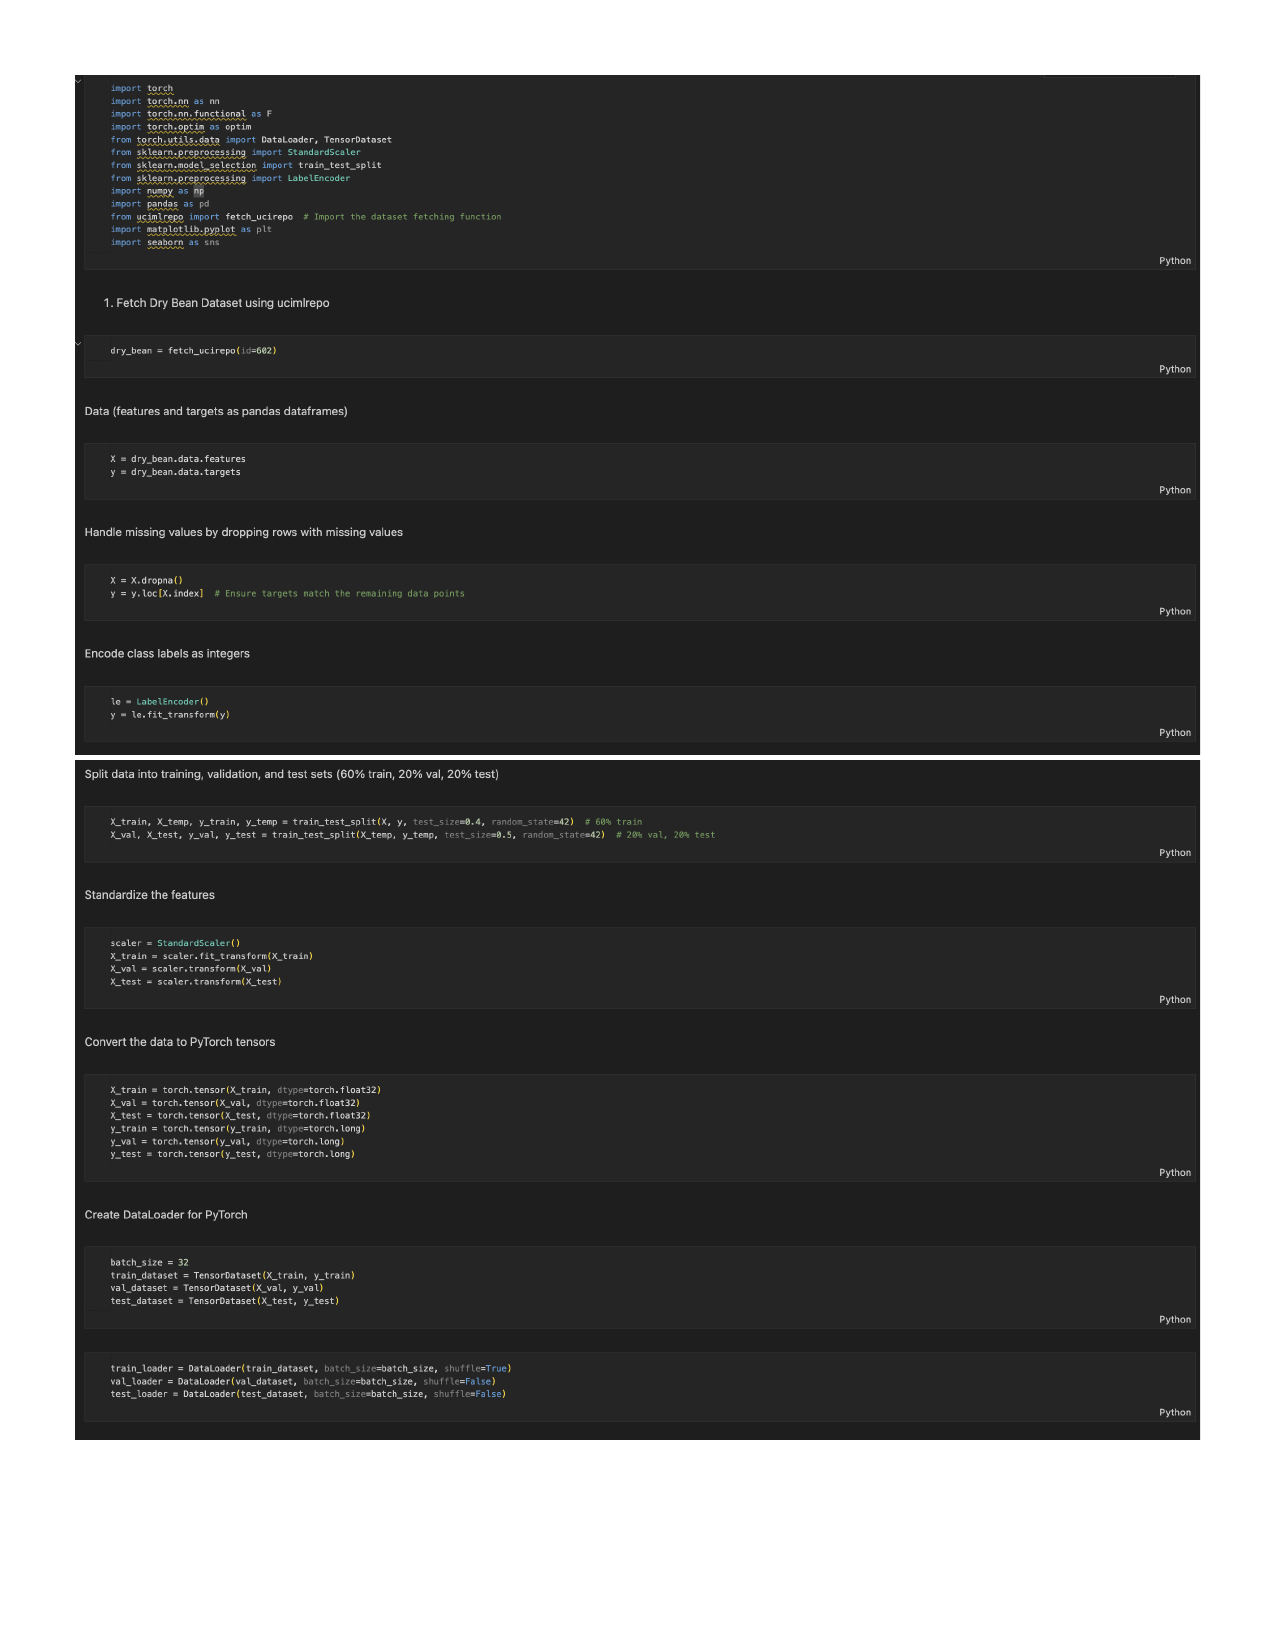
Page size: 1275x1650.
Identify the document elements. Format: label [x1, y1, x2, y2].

picture [75, 760, 1200, 1440]
picture [75, 75, 1200, 755]
